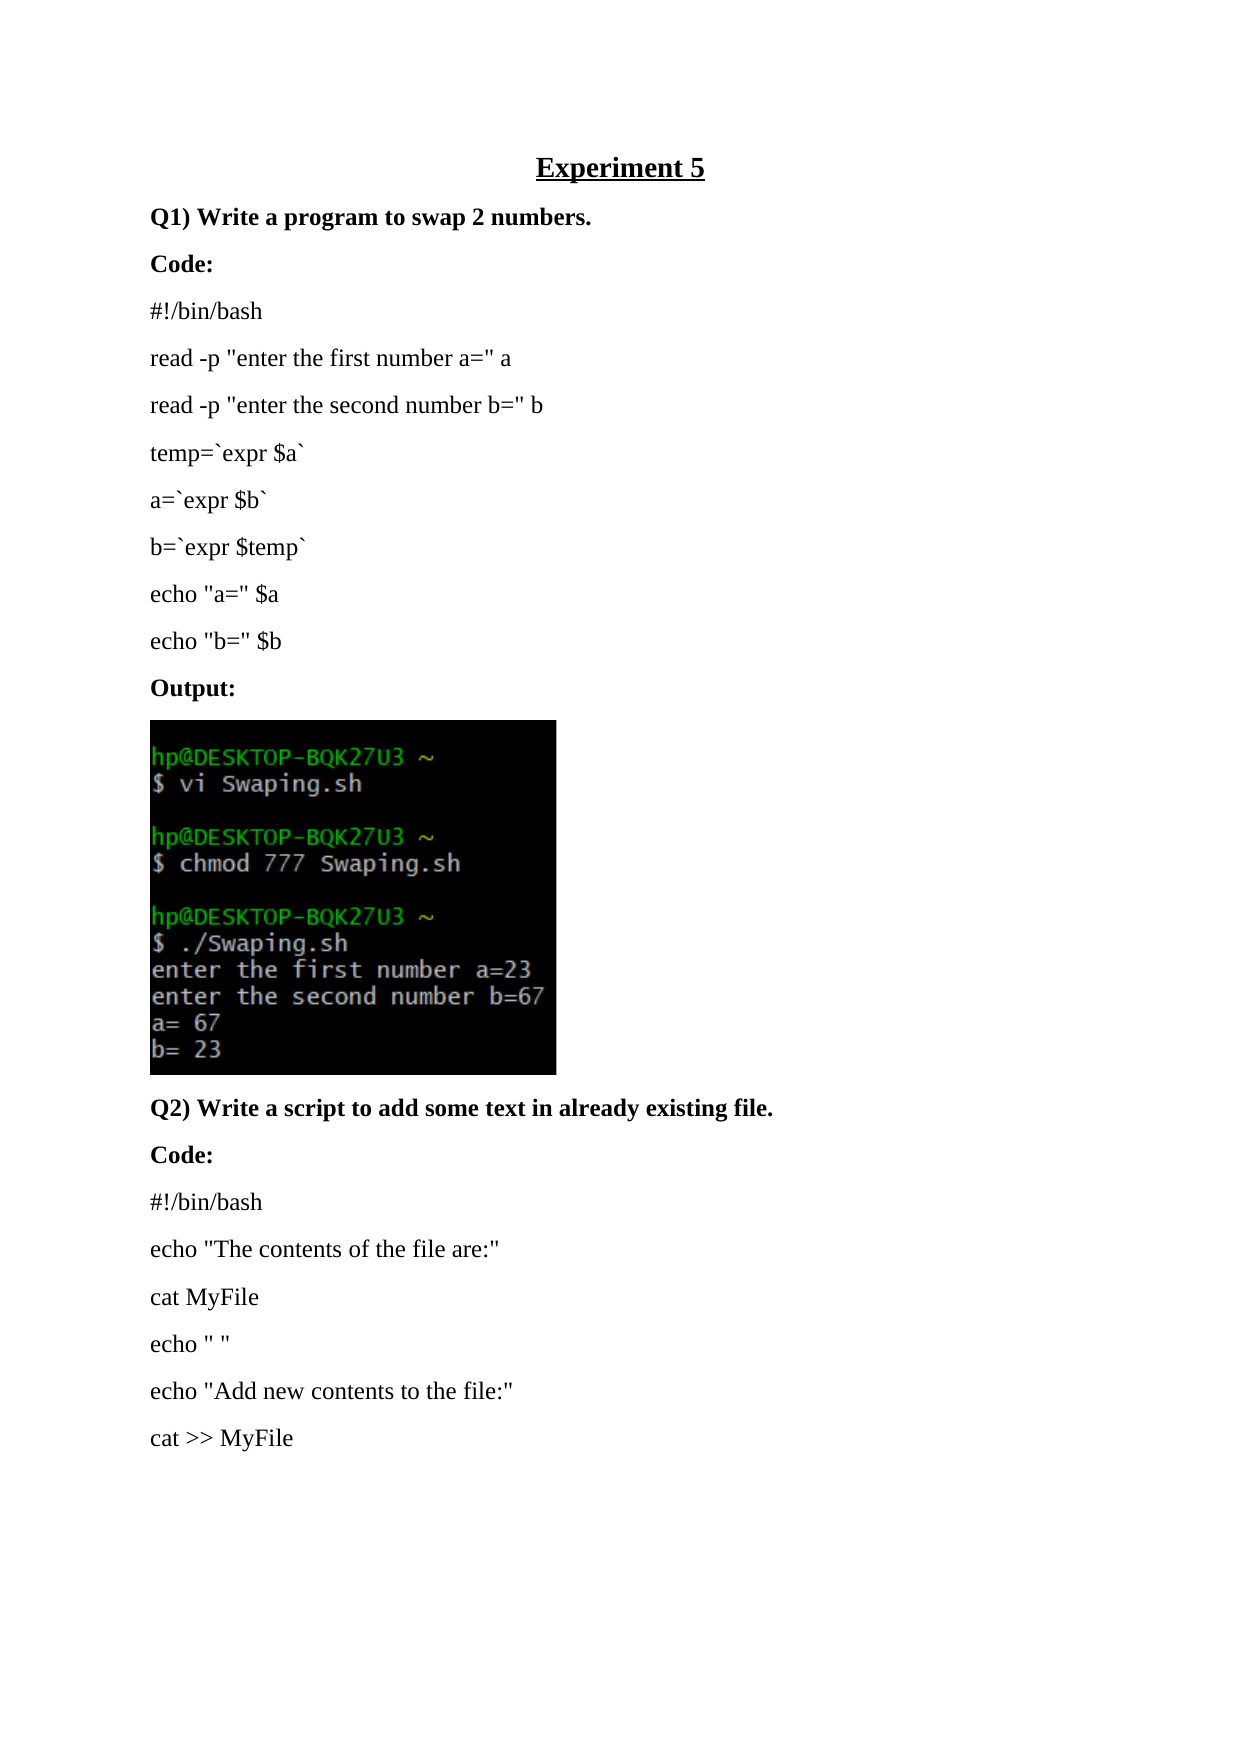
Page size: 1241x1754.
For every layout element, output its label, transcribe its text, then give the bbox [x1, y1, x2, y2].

text echo "a=" $a [150, 579, 1090, 608]
text Output: [150, 673, 1090, 702]
text cat >> MyFile [150, 1423, 1090, 1452]
text Q2) Write a script to add some text in already existing file. [150, 1093, 1090, 1122]
text echo "b=" $b [150, 626, 1090, 655]
picture [150, 720, 557, 1075]
text #!/bin/bash [150, 1187, 1090, 1216]
text b=`expr $temp` [150, 532, 1090, 561]
text Code: [150, 1140, 1090, 1169]
text temp=`expr $a` [150, 438, 1090, 466]
text #!/bin/bash [150, 296, 1090, 325]
text a=`expr $b` [150, 485, 1090, 513]
text Code: [150, 249, 1090, 278]
text cat MyFile [150, 1282, 1090, 1310]
text read -p "enter the second number b=" b [150, 391, 1090, 419]
text echo "The contents of the file are:" [150, 1234, 1090, 1263]
text echo " " [150, 1329, 1090, 1357]
text Q1) Write a program to swap 2 numbers. [150, 202, 1090, 231]
text read -p "enter the first number a=" a [150, 343, 1090, 372]
text Experiment 5 [150, 150, 1090, 183]
text echo "Add new contents to the file:" [150, 1376, 1090, 1404]
